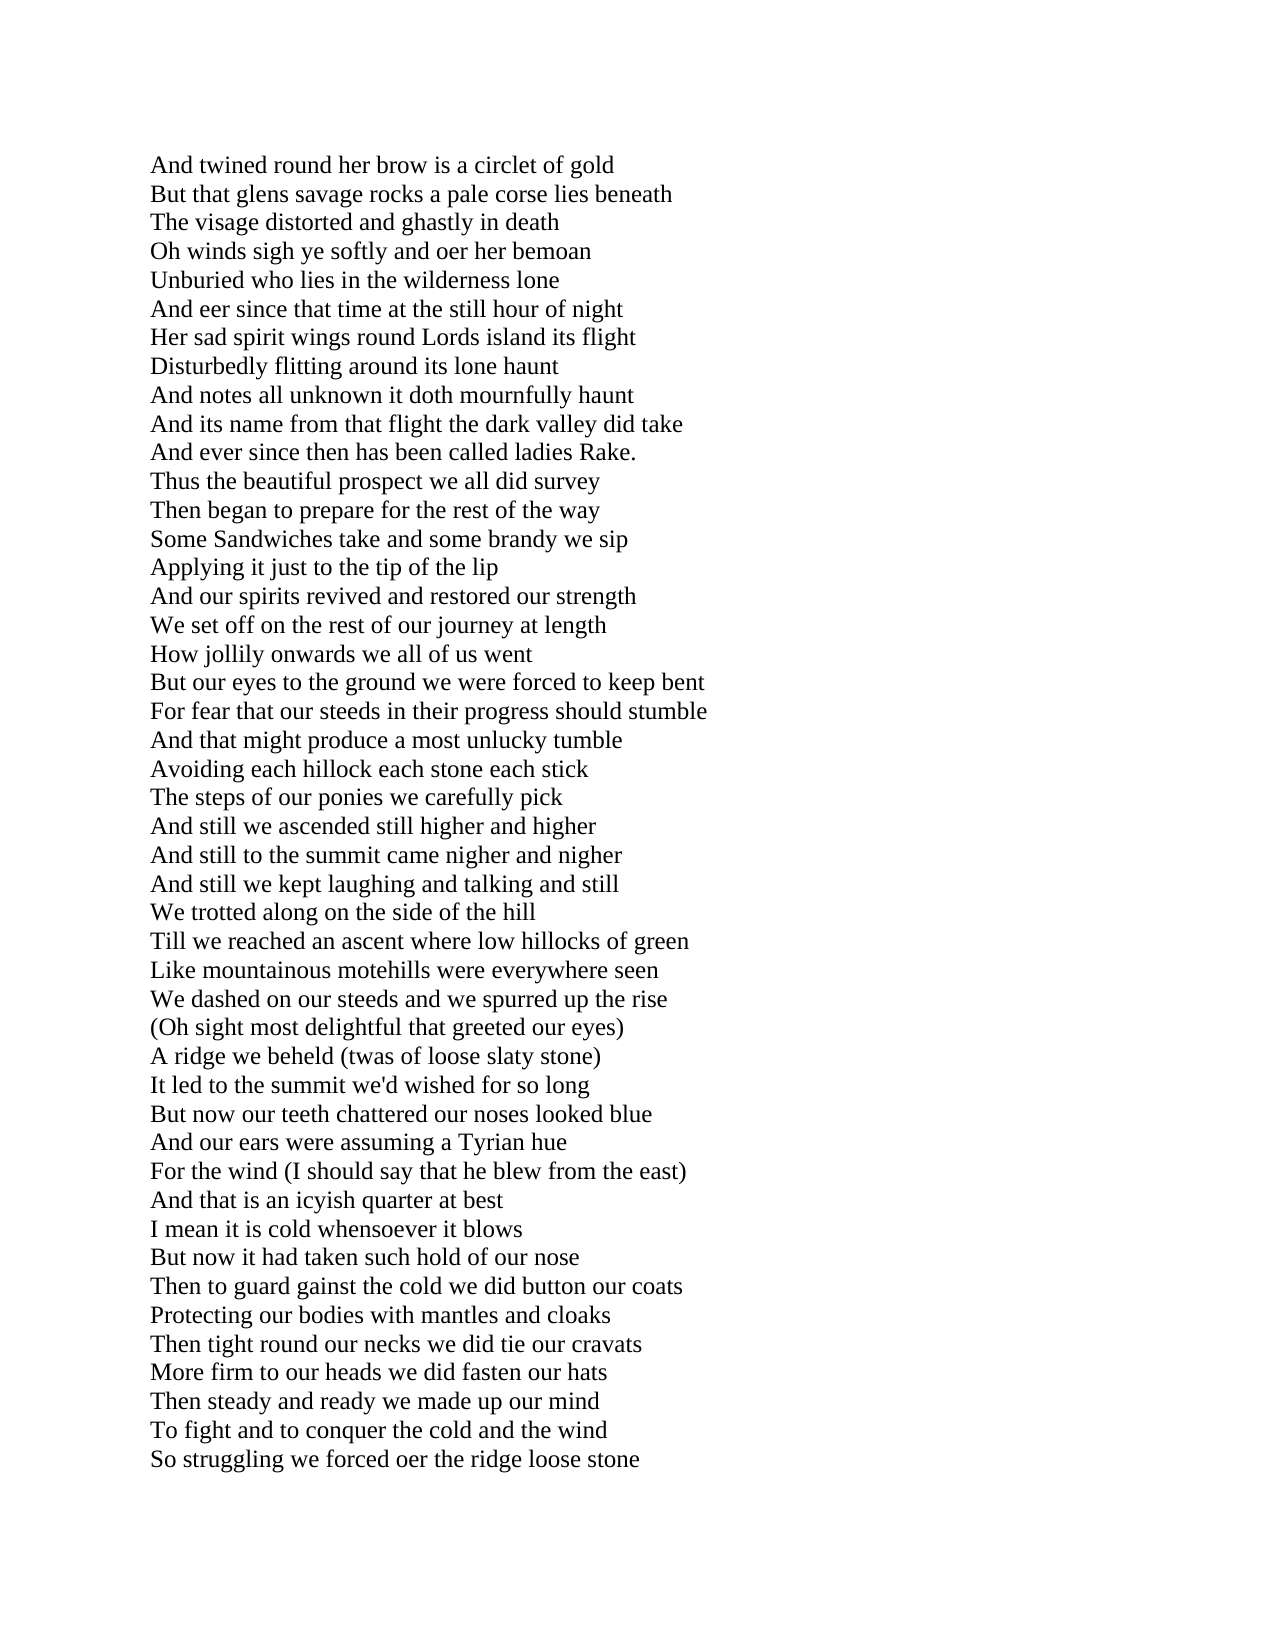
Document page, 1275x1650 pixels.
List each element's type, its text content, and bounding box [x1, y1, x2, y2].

text But now it had taken such hold of our nose [150, 1242, 1125, 1271]
text And eer since that time at the still hour of night [150, 294, 1125, 322]
text A ridge we beheld (twas of loose slaty stone) [150, 1041, 1125, 1070]
text And our ears were assuming a Tyrian hue [150, 1127, 1125, 1156]
text We trotted along on the side of the hill [150, 897, 1125, 926]
text And that is an icyish quarter at best [150, 1185, 1125, 1214]
text To fight and to conquer the cold and the wind [150, 1415, 1125, 1444]
text Oh winds sigh ye softly and oer her bemoan [150, 236, 1125, 265]
text So struggling we forced oer the ridge loose stone [150, 1444, 1125, 1472]
text And our spirits revived and restored our strength [150, 581, 1125, 610]
text And that might produce a most unlucky tumble [150, 725, 1125, 754]
text (Oh sight most delightful that greeted our eyes) [150, 1012, 1125, 1041]
text And still to the summit came nigher and nigher [150, 840, 1125, 869]
text I mean it is cold whensoever it blows [150, 1214, 1125, 1242]
text How jollily onwards we all of us went [150, 639, 1125, 667]
text Till we reached an ascent where low hillocks of green [150, 926, 1125, 955]
text For the wind (I should say that he blew from the east) [150, 1156, 1125, 1185]
text But our eyes to the ground we were forced to keep bent [150, 667, 1125, 696]
text And ever since then has been called ladies Rake. [150, 437, 1125, 466]
text And notes all unknown it doth mournfully haunt [150, 380, 1125, 409]
text Then steady and ready we made up our mind [150, 1386, 1125, 1415]
text For fear that our steeds in their progress should stumble [150, 696, 1125, 725]
text Some Sandwiches take and some brandy we sip [150, 524, 1125, 552]
text But that glens savage rocks a pale corse lies beneath [150, 179, 1125, 207]
text And still we kept laughing and talking and still [150, 869, 1125, 897]
text Unburied who lies in the wilderness lone [150, 265, 1125, 294]
text Disturbedly flitting around its lone haunt [150, 351, 1125, 380]
text Applying it just to the tip of the lip [150, 552, 1125, 581]
text And still we ascended still higher and higher [150, 811, 1125, 840]
text The visage distorted and ghastly in death [150, 207, 1125, 236]
text Her sad spirit wings round Lords island its flight [150, 322, 1125, 351]
text And its name from that flight the dark valley did take [150, 409, 1125, 437]
text Thus the beautiful prospect we all did survey [150, 466, 1125, 495]
text We dashed on our steeds and we spurred up the rise [150, 984, 1125, 1012]
text Then began to prepare for the rest of the way [150, 495, 1125, 524]
text It led to the summit we'd wished for so long [150, 1070, 1125, 1099]
text Then tight round our necks we did tie our cravats [150, 1329, 1125, 1357]
text Protecting our bodies with mantles and cloaks [150, 1300, 1125, 1329]
text More firm to our heads we did fasten our hats [150, 1357, 1125, 1386]
text Like mountainous motehills were everywhere seen [150, 955, 1125, 984]
text Avoiding each hillock each stone each stick [150, 754, 1125, 782]
text The steps of our ponies we carefully pick [150, 782, 1125, 811]
text We set off on the rest of our journey at length [150, 610, 1125, 639]
text But now our teeth chattered our noses looked blue [150, 1099, 1125, 1127]
text Then to guard gainst the cold we did button our coats [150, 1271, 1125, 1300]
text And twined round her brow is a circlet of gold [150, 150, 1125, 179]
